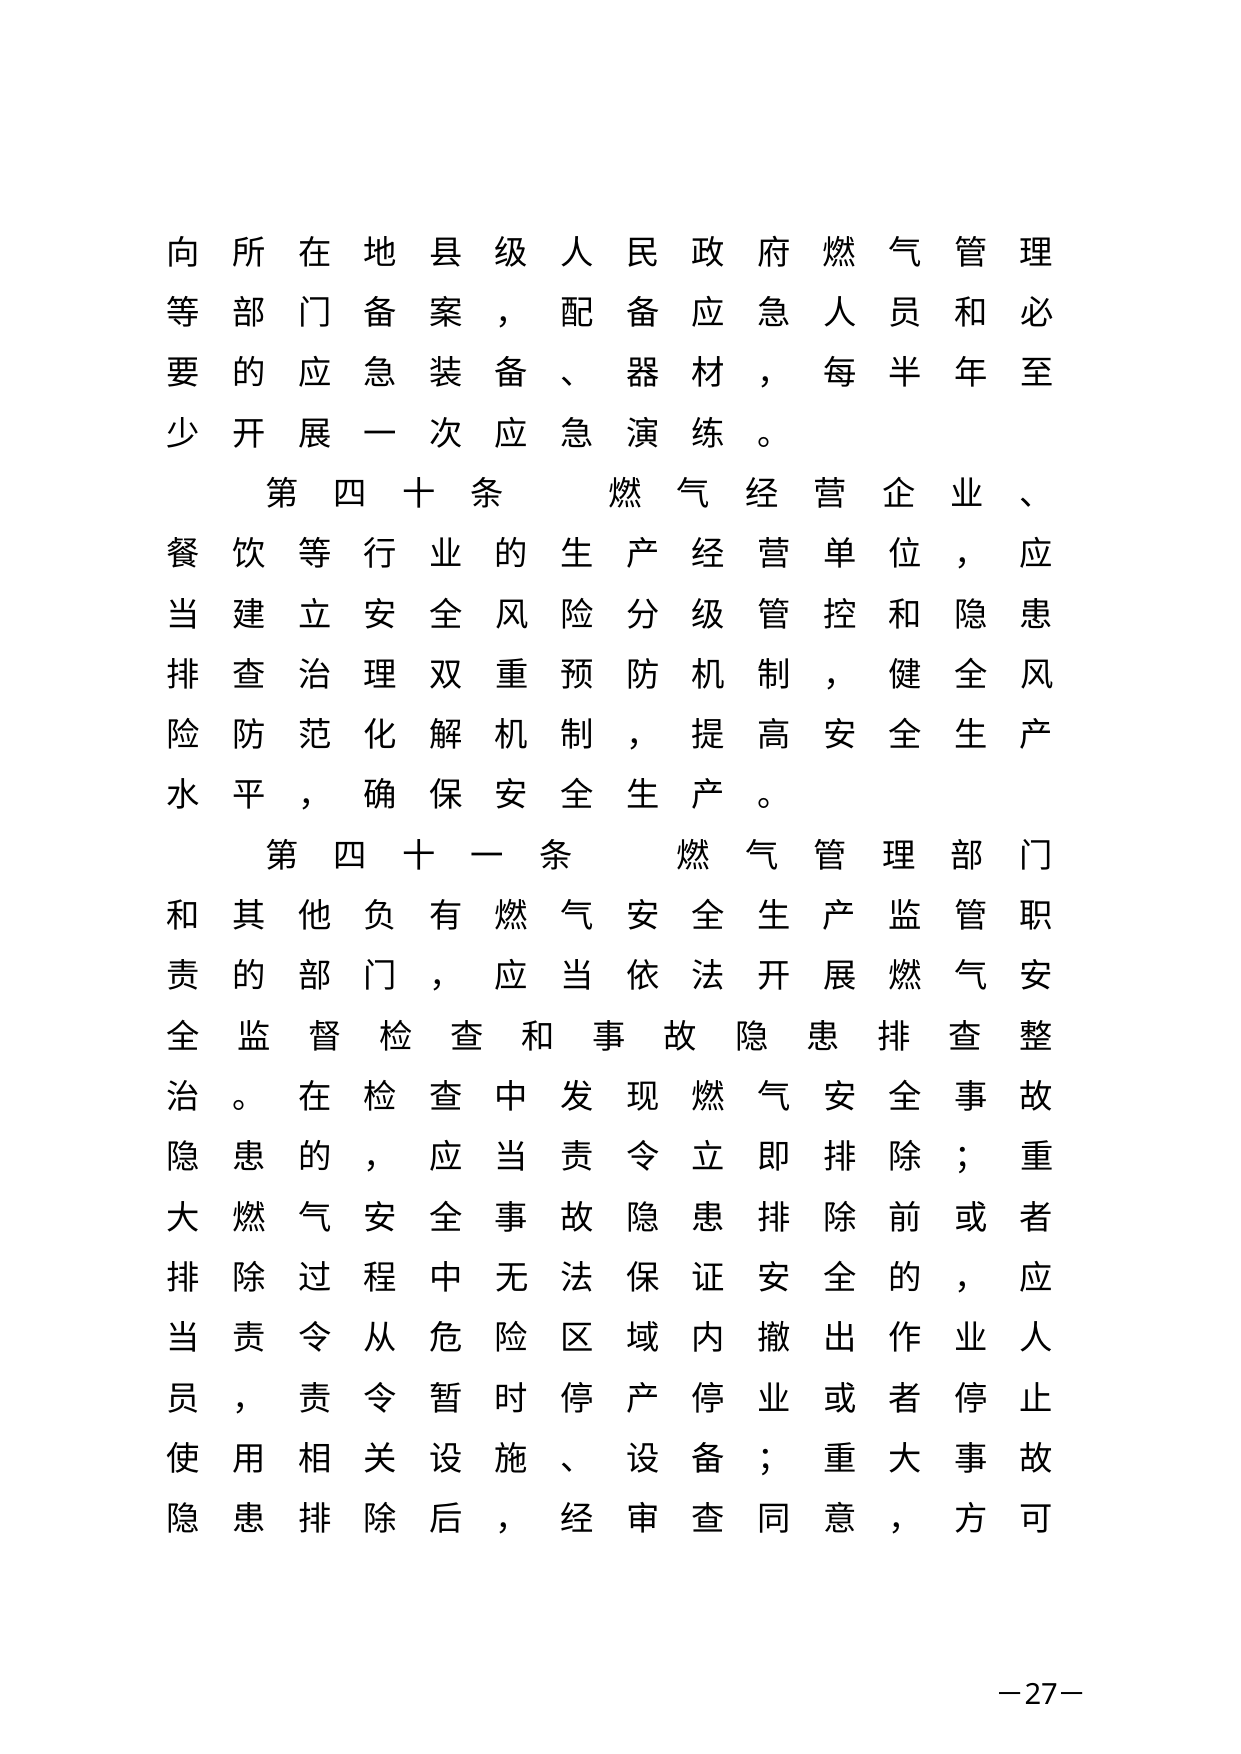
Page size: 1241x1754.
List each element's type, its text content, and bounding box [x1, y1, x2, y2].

text 第四十条 燃气经营企业、餐饮等行业的生产经营单位，应当建立安全风险分级管控和隐患排查治理双重预防机制，健全风险防范化解机制，提高安全生产水平，确保安全生产。 [167, 461, 1085, 822]
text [167, 219, 1085, 461]
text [167, 822, 1085, 1546]
